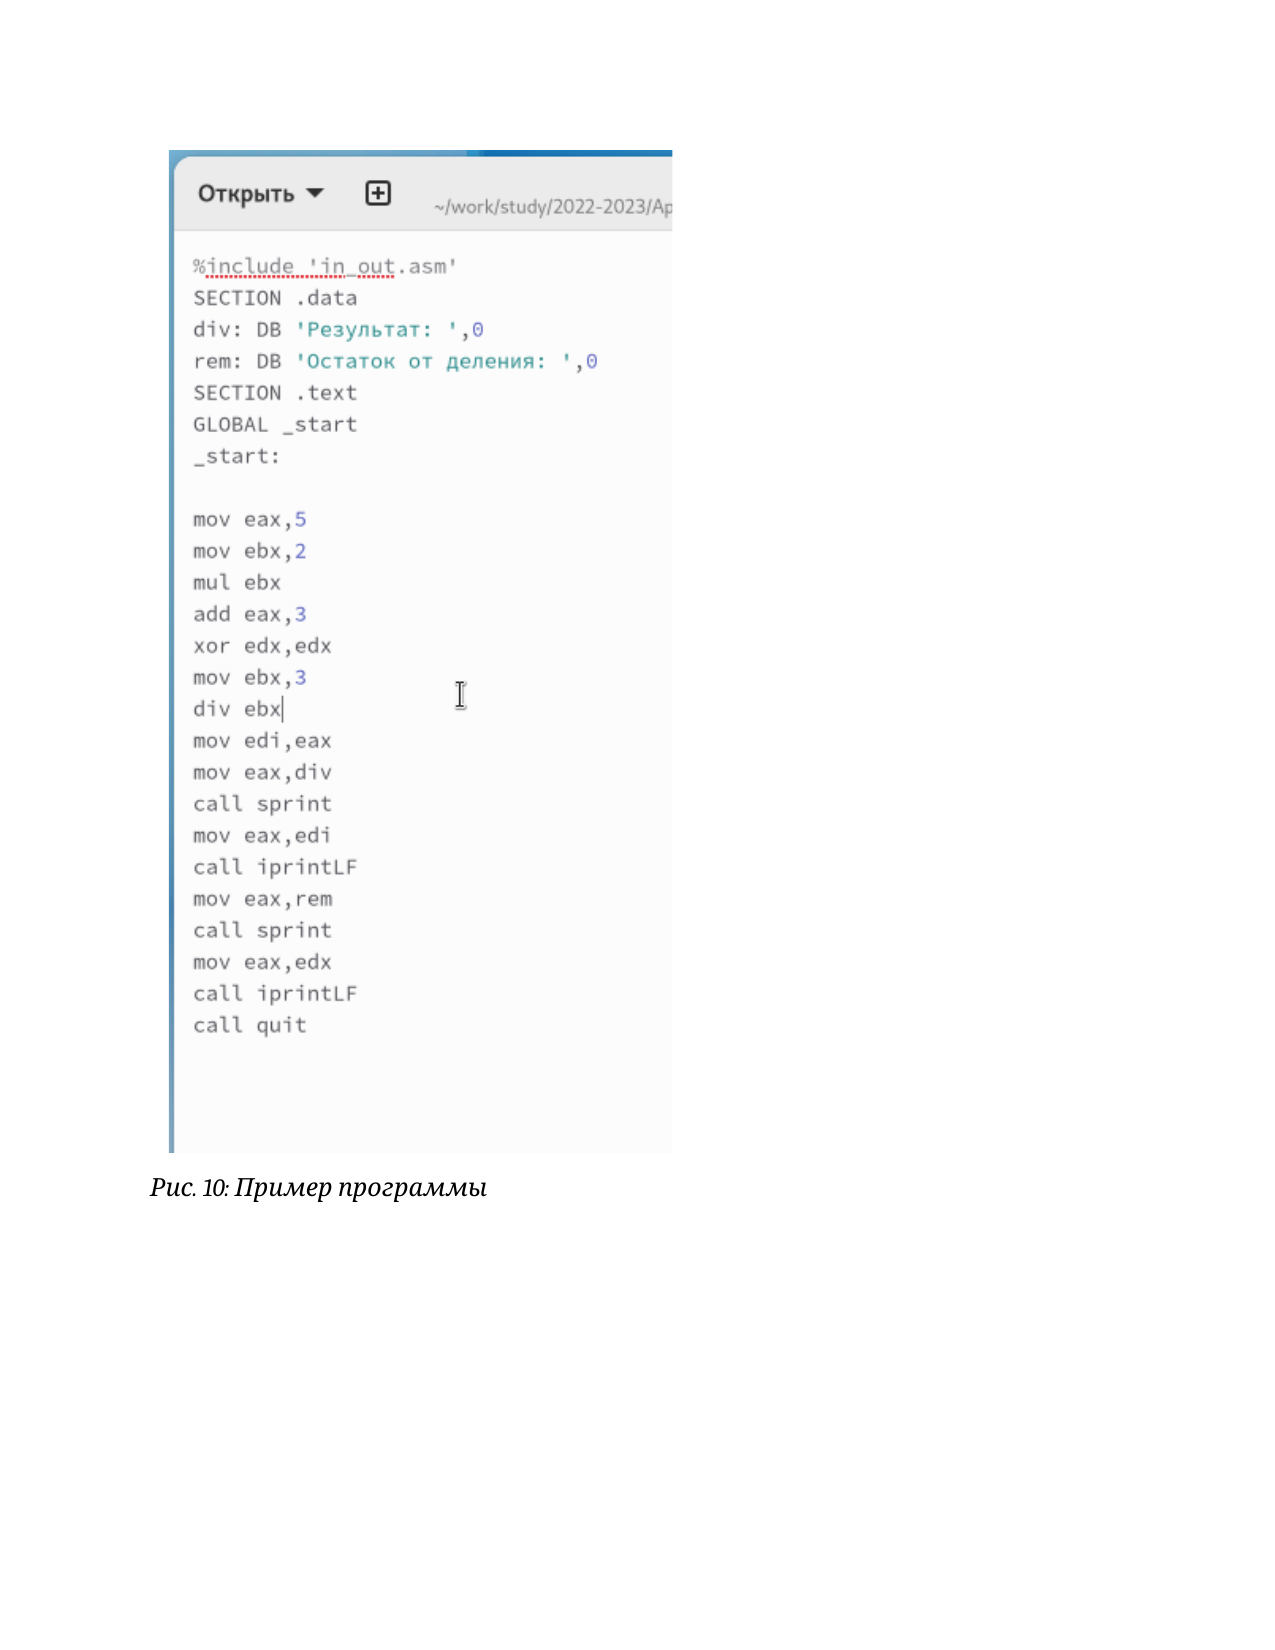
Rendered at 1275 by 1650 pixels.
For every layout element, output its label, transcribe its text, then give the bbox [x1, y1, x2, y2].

text Рис. 10: Пример программы [150, 1173, 1125, 1202]
picture [168, 150, 673, 1153]
